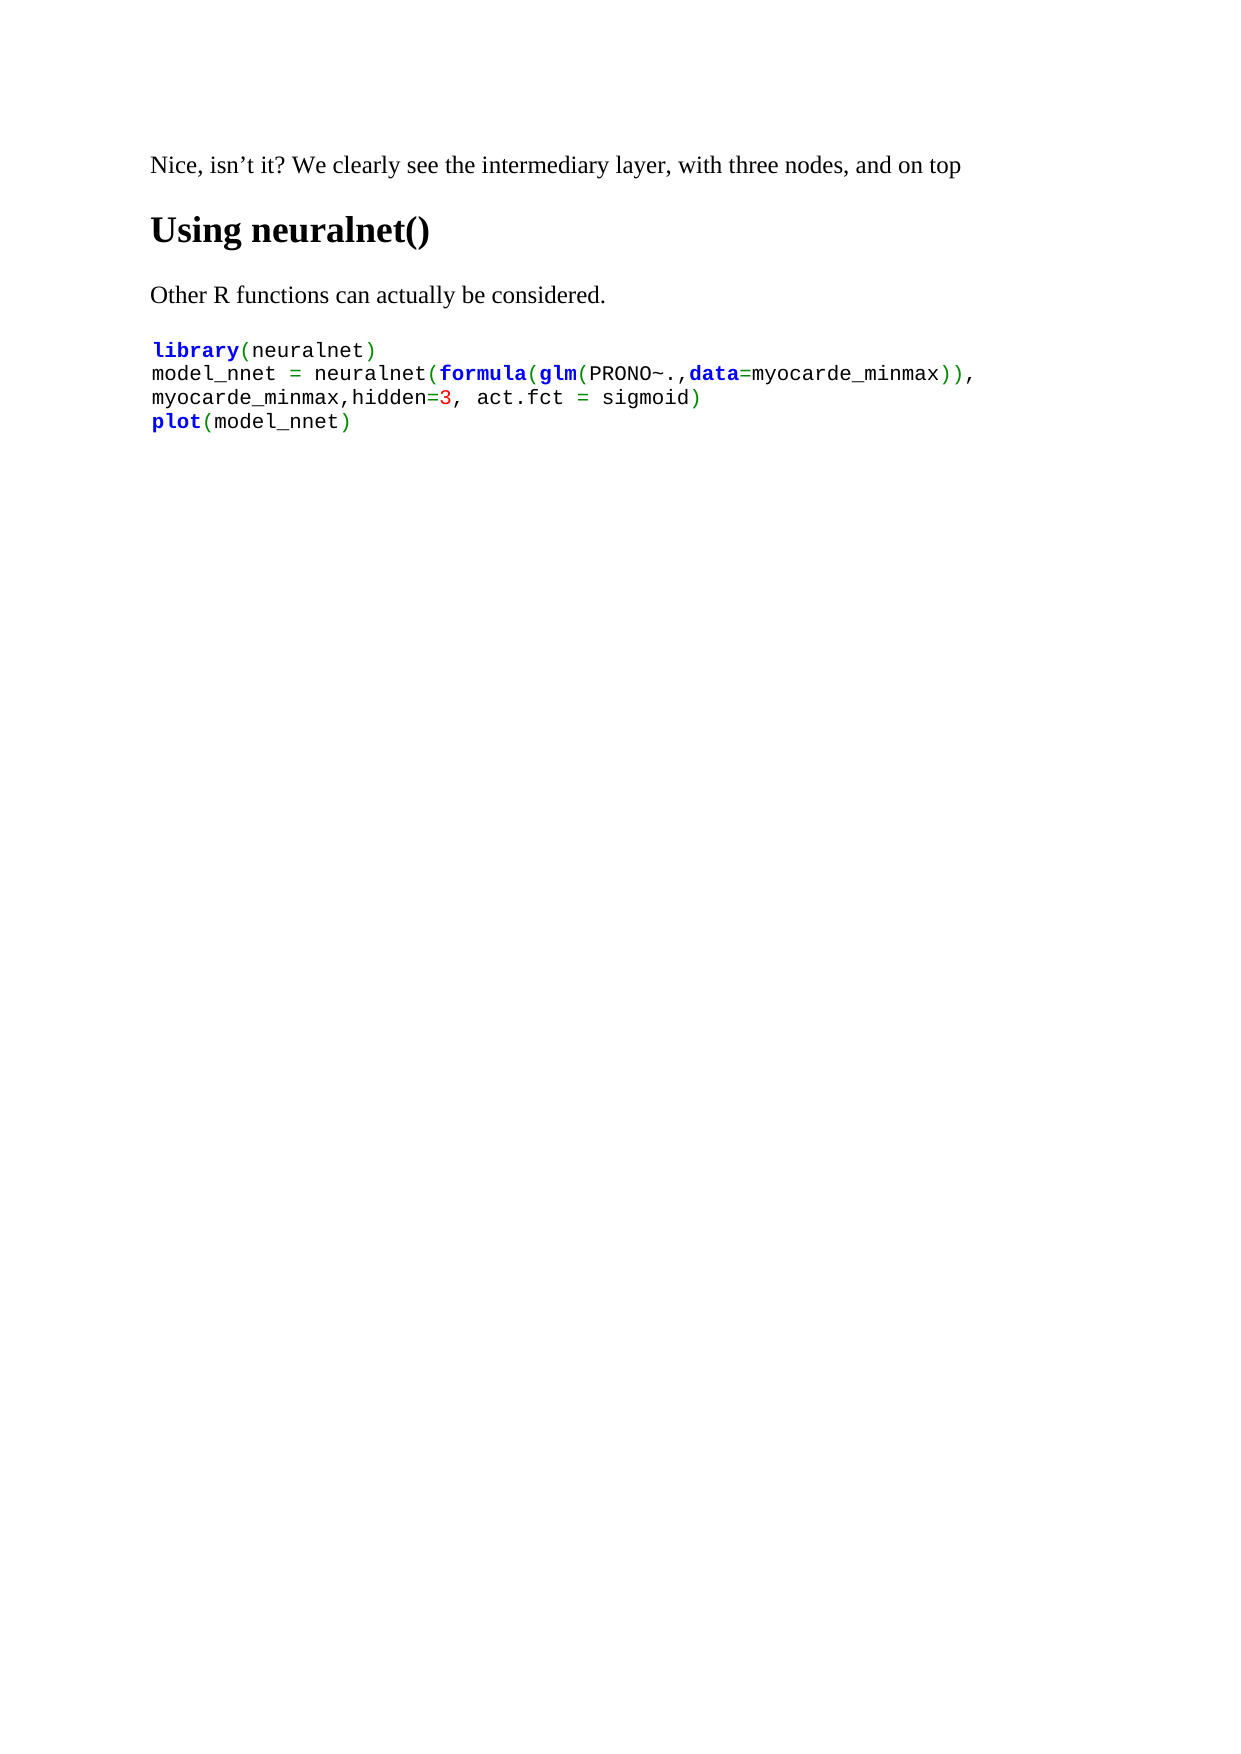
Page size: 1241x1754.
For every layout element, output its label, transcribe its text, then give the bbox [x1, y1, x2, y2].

text Nice, isn’t it? We clearly see the intermediary layer, with three nodes, and on top the constants. Edges are the plain lines, the darker, the heavier (in terms of weights). [150, 150, 1090, 179]
text Using neuralnet() [150, 208, 1090, 251]
text Other R functions can actually be considered. [150, 280, 1090, 309]
table_header library(neuralnet) model_nnet = neuralnet(formula(glm(PRONO~.,data=myocarde_minmax)), myocarde_minmax,hidden=3, act.fct = sigmoid) plot(model_nnet) [150, 338, 984, 436]
